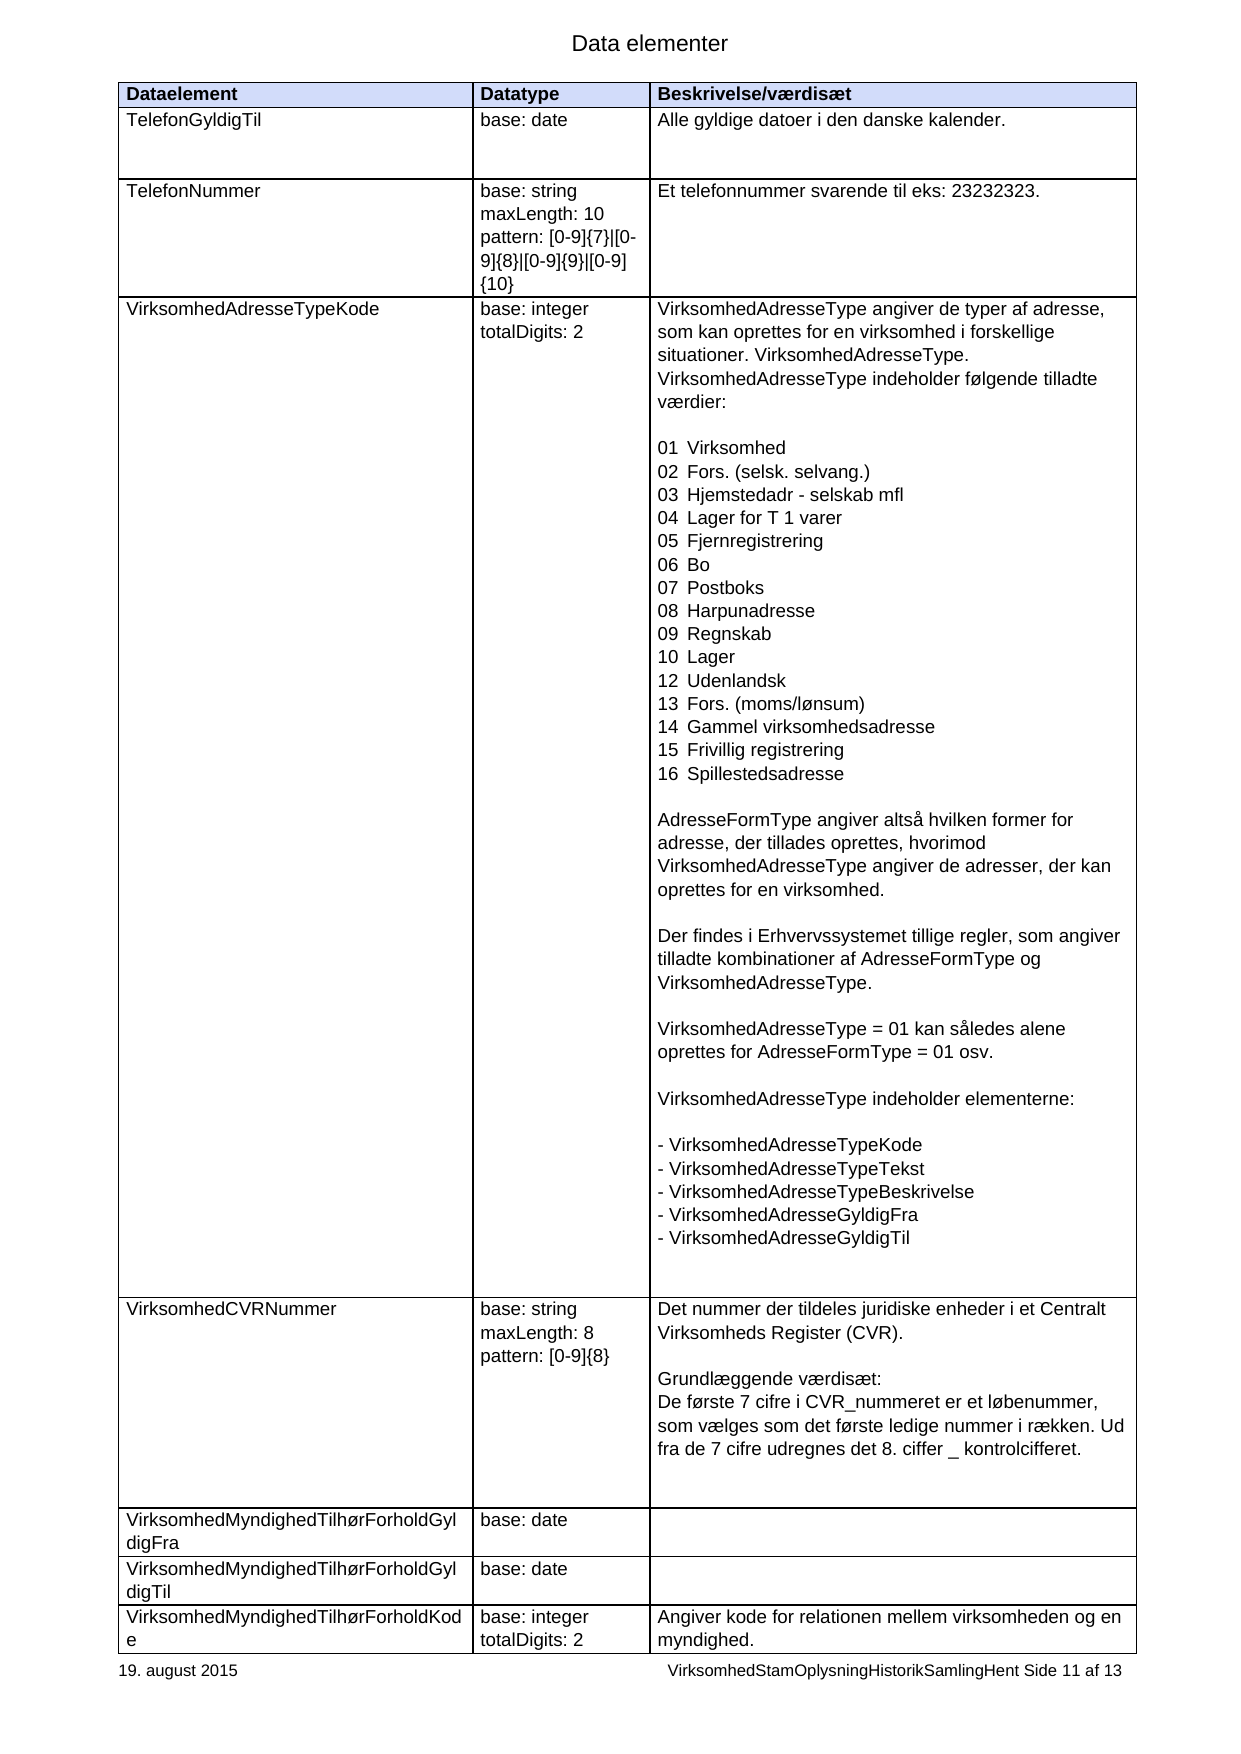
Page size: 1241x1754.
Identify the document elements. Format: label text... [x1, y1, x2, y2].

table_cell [651, 108, 1136, 178]
table_cell base: integer totalDigits: 2 [474, 298, 649, 1297]
table_cell base: string maxLength: 10 pattern: [0-9]{7}|[0-9]{8}|[0-9]{9}|[0-9]{10} [474, 180, 649, 296]
table_cell base: date [474, 1509, 649, 1556]
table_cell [651, 1606, 1136, 1653]
table_cell TelefonGyldigTil [119, 108, 472, 178]
table_cell [651, 1557, 1136, 1604]
table_cell VirksomhedAdresseTypeKode [119, 298, 472, 1297]
table_cell VirksomhedMyndighedTilhørForholdGyldigTil [119, 1557, 472, 1604]
table_header Datatype [474, 83, 649, 107]
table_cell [474, 1606, 649, 1653]
table_cell VirksomhedAdresseType angiver de typer af adresse, som kan oprettes for en virksomhed i forskellige situationer. VirksomhedAdresseType. VirksomhedAdresseType indeholder følgende tilladte værdier: 01 Virksomhed 02 Fors. (selsk. selvang.) 03 Hjemstedadr - selskab mfl 04 Lager for T 1 varer 05 Fjernregistrering 06 Bo 07 Postboks 08 Harpunadresse 09 Regnskab 10 Lager 12 Udenlandsk 13 Fors. (moms/lønsum) 14 Gammel virksomhedsadresse 15 Frivillig registrering 16 Spillestedsadresse AdresseFormType angiver altså hvilken former for adresse, der tillades oprettes, hvorimod VirksomhedAdresseType angiver de adresser, der kan oprettes for en virksomhed. Der findes i Erhvervssystemet tillige regler, som angiver tilladte kombinationer af AdresseFormType og VirksomhedAdresseType. VirksomhedAdresseType = 01 kan således alene oprettes for AdresseFormType = 01 osv. VirksomhedAdresseType indeholder elementerne: - VirksomhedAdresseTypeKode - VirksomhedAdresseTypeTekst - VirksomhedAdresseTypeBeskrivelse - VirksomhedAdresseGyldigFra - VirksomhedAdresseGyldigTil [651, 298, 1136, 1297]
table_cell Et telefonnummer svarende til eks: 23232323. [651, 180, 1136, 296]
table_cell Det nummer der tildeles juridiske enheder i et Centralt Virksomheds Register (CVR). Grundlæggende værdisæt: De første 7 cifre i CVR_nummeret er et løbenummer, som vælges som det første ledige nummer i rækken. Ud fra de 7 cifre udregnes det 8. ciffer _ kontrolcifferet. [651, 1298, 1136, 1507]
table_cell TelefonNummer [119, 180, 472, 296]
table_cell VirksomhedMyndighedTilhørForholdGyldigFra [119, 1509, 472, 1556]
table_cell [651, 1509, 1136, 1556]
table_header Dataelement [119, 83, 472, 107]
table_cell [119, 1606, 472, 1653]
table_cell VirksomhedCVRNummer [119, 1298, 472, 1507]
table_cell base: date [474, 108, 649, 178]
table_cell base: string maxLength: 8 pattern: [0-9]{8} [474, 1298, 649, 1507]
table_cell base: date [474, 1557, 649, 1604]
table_header Beskrivelse/værdisæt [651, 83, 1136, 107]
